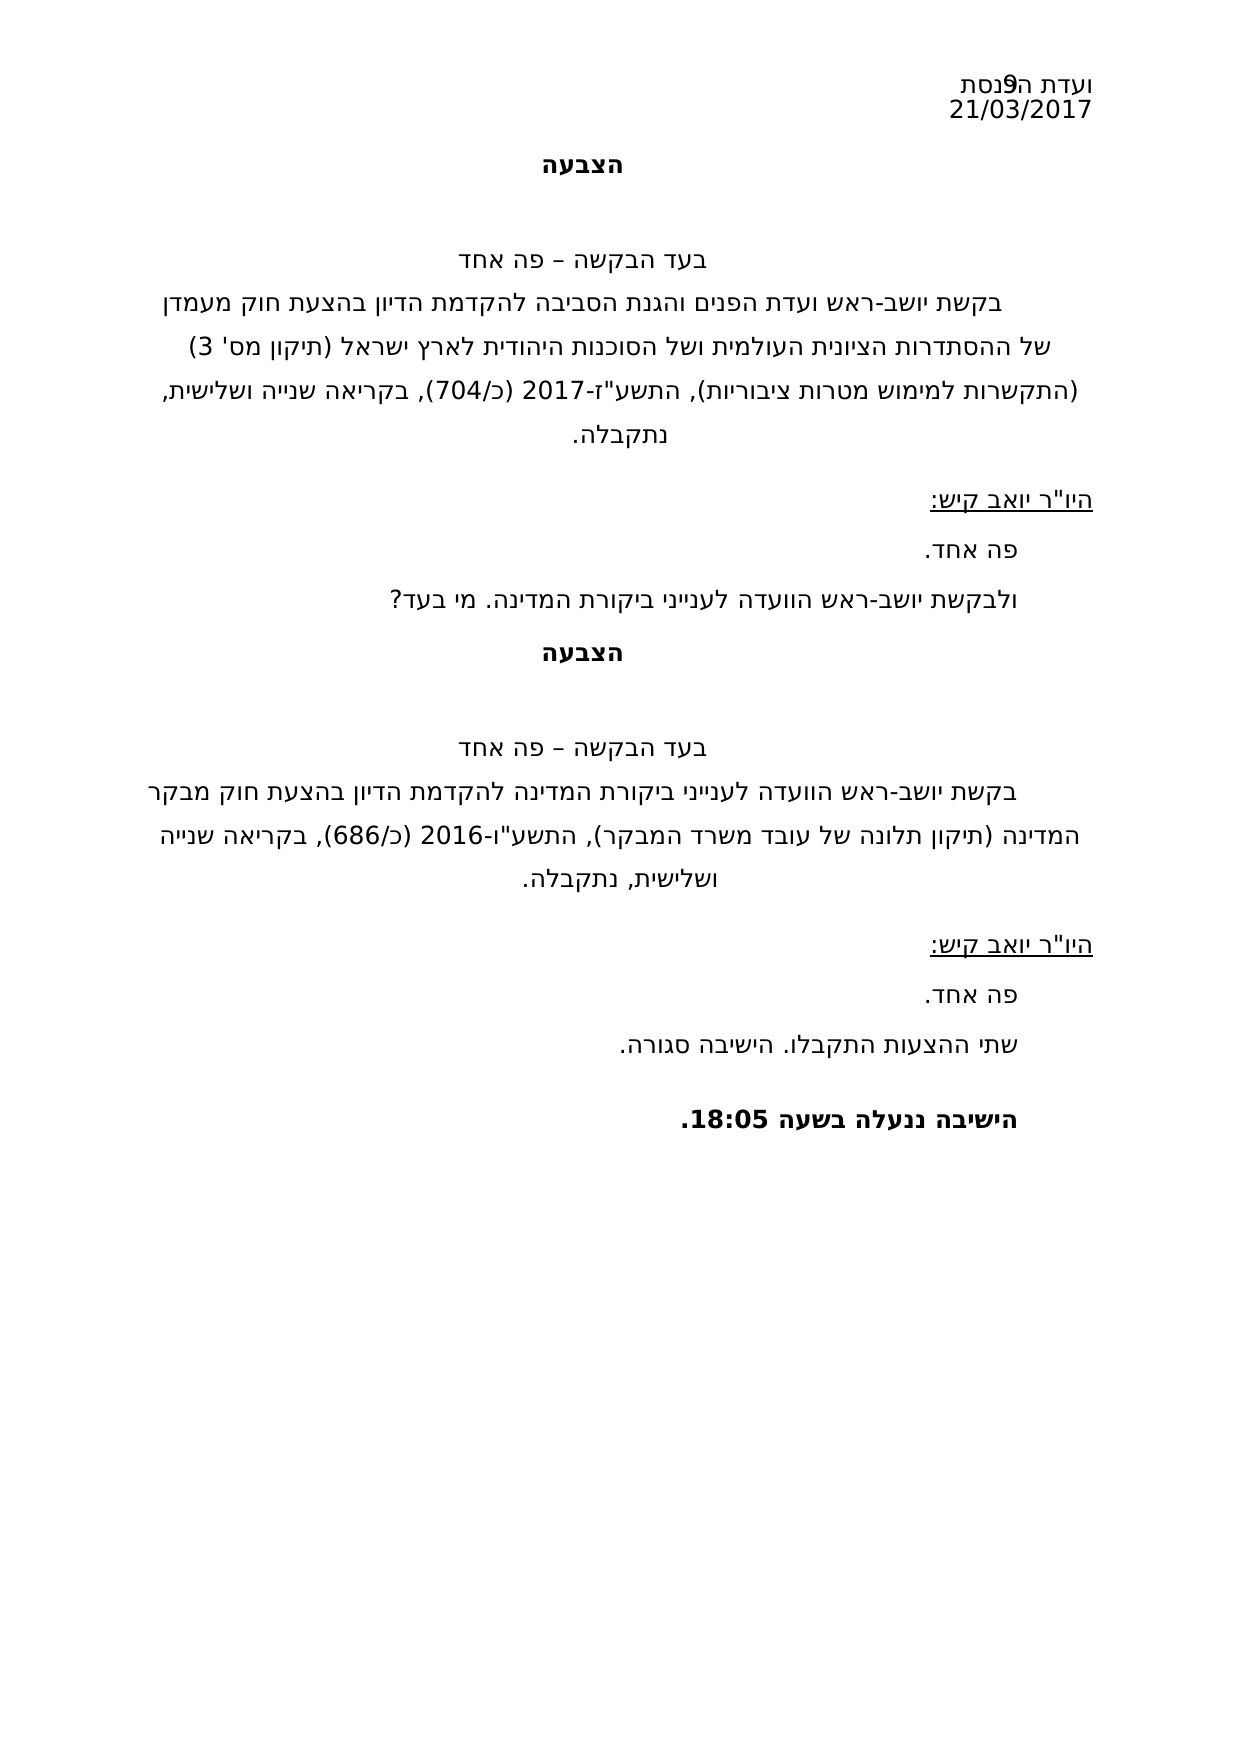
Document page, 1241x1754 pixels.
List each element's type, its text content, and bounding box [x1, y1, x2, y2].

text פה אחד. [147, 983, 1093, 1008]
text היו"ר יואב קיש: [147, 488, 1093, 513]
text ולבקשת יושב-ראש הוועדה לענייני ביקורת המדינה. מי בעד? [147, 588, 1093, 613]
text הצבעה [147, 150, 1093, 179]
text היו"ר יואב קיש: [147, 933, 1093, 958]
text בקשת יושב-ראש ועדת הפנים והגנת הסביבה להקדמת הדיון בהצעת חוק מעמדן של ההסתדרות הציונית העולמית ושל הסוכנות היהודית לארץ ישראל (תיקון מס' 3) (התקשרות למימוש מטרות ציבוריות), התשע"ז-2017 (כ/704), בקריאה שנייה ושלישית, נתקבלה. [147, 288, 1093, 449]
text בעד הבקשה – פה אחד [147, 245, 1093, 274]
text בקשת יושב-ראש הוועדה לענייני ביקורת המדינה להקדמת הדיון בהצעת חוק מבקר המדינה (תיקון תלונה של עובד משרד המבקר), התשע"ו-2016 (כ/686), בקריאה שנייה ושלישית, נתקבלה. [147, 777, 1093, 894]
text הישיבה ננעלה בשעה 18:05. [147, 1108, 1093, 1133]
text שתי ההצעות התקבלו. הישיבה סגורה. [147, 1033, 1093, 1058]
text הצבעה [147, 638, 1093, 668]
text פה אחד. [147, 538, 1093, 563]
text בעד הבקשה – פה אחד [147, 733, 1093, 762]
